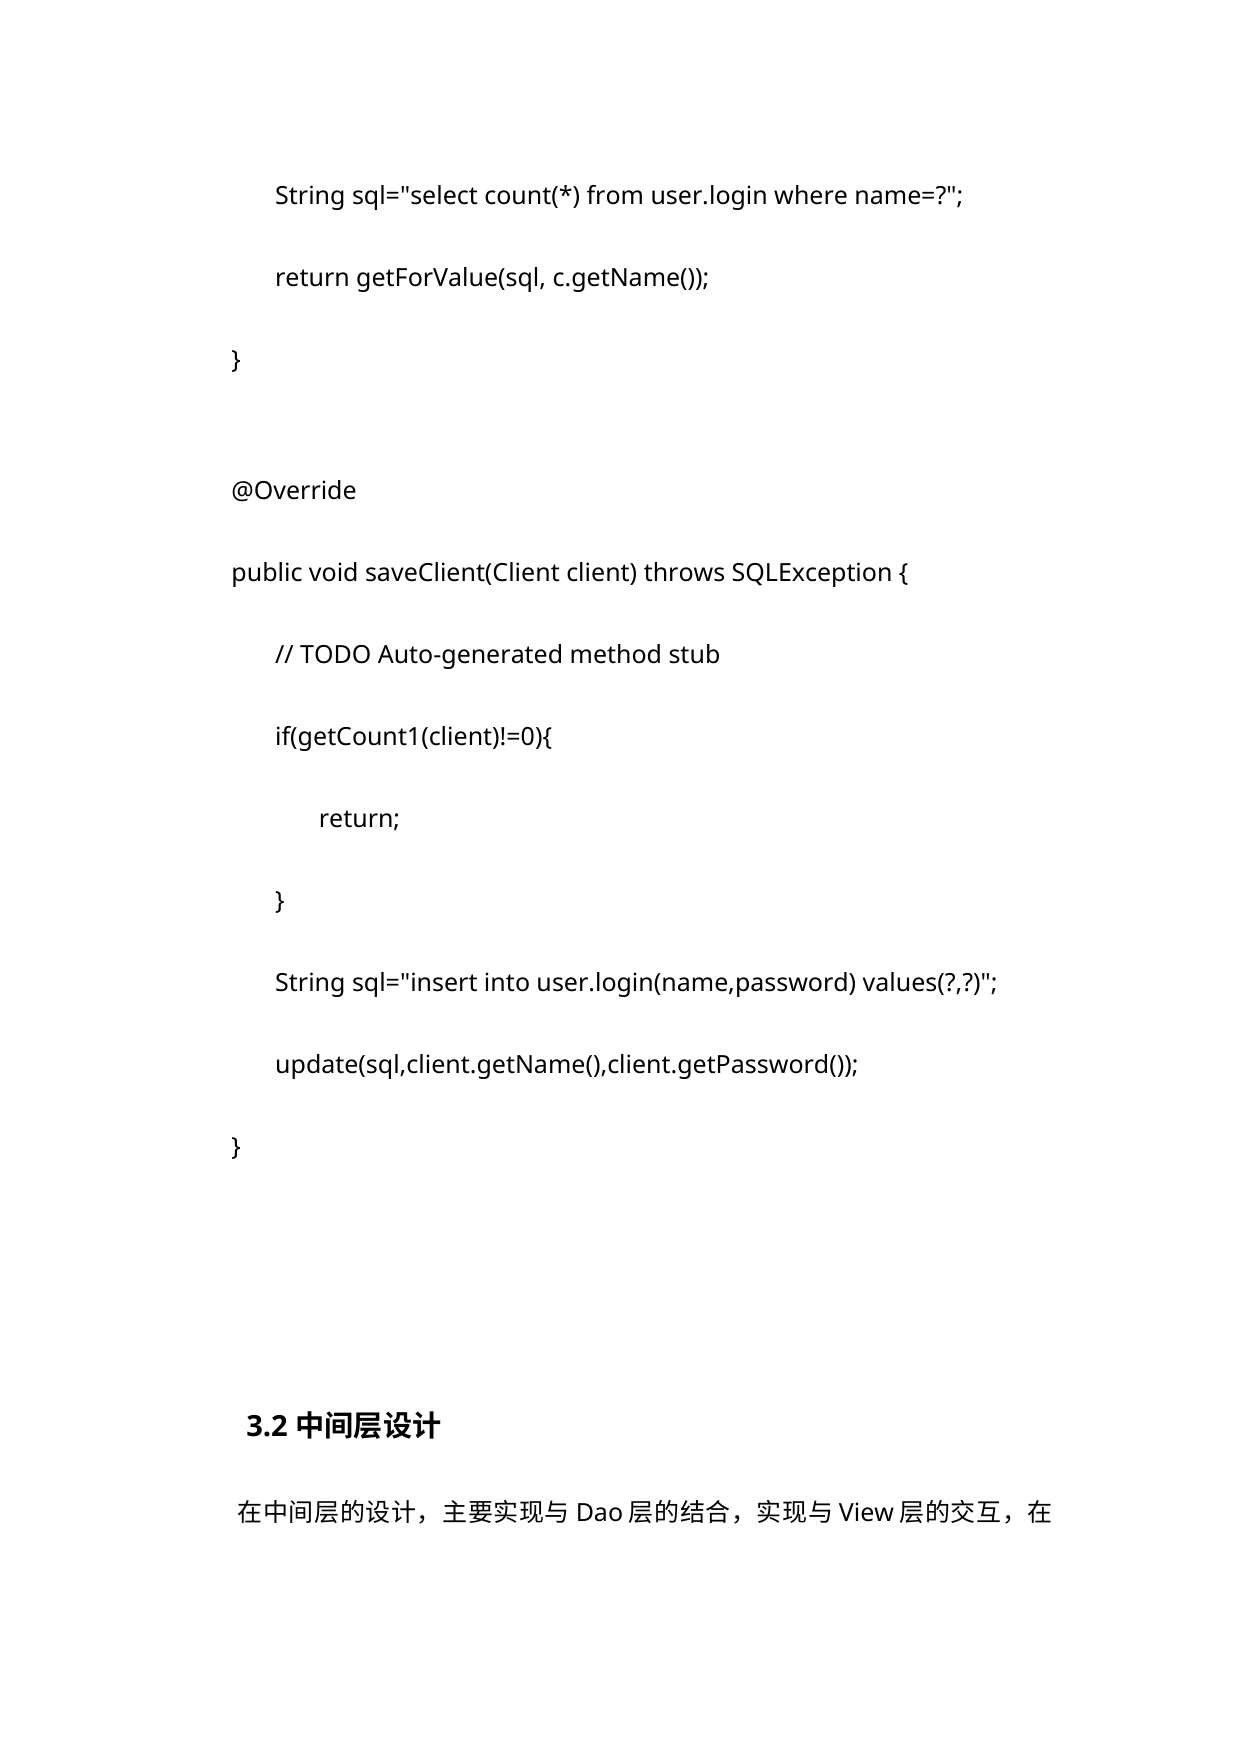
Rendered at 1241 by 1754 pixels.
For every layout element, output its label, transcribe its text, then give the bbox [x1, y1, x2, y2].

list update(sql,client.getName(),client.getPassword()); [187, 1031, 1053, 1096]
list String sql="insert into user.login(name,password) values(?,?)"; [187, 949, 1053, 1014]
list } [187, 1113, 1053, 1178]
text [187, 1478, 1053, 1543]
list if(getCount1(client)!=0){ [187, 703, 1053, 768]
list return getForValue(sql, c.getName()); [187, 244, 1053, 309]
list } [187, 326, 1053, 391]
list @Override [187, 457, 1053, 522]
list String sql="select count(*) from user.login where name=?"; [187, 162, 1053, 227]
list // TODO Auto-generated method stub [187, 621, 1053, 686]
text 3.2 中间层设计 [187, 1392, 1053, 1457]
list return; [187, 785, 1053, 850]
list public void saveClient(Client client) throws SQLException { [187, 539, 1053, 604]
list } [187, 867, 1053, 932]
